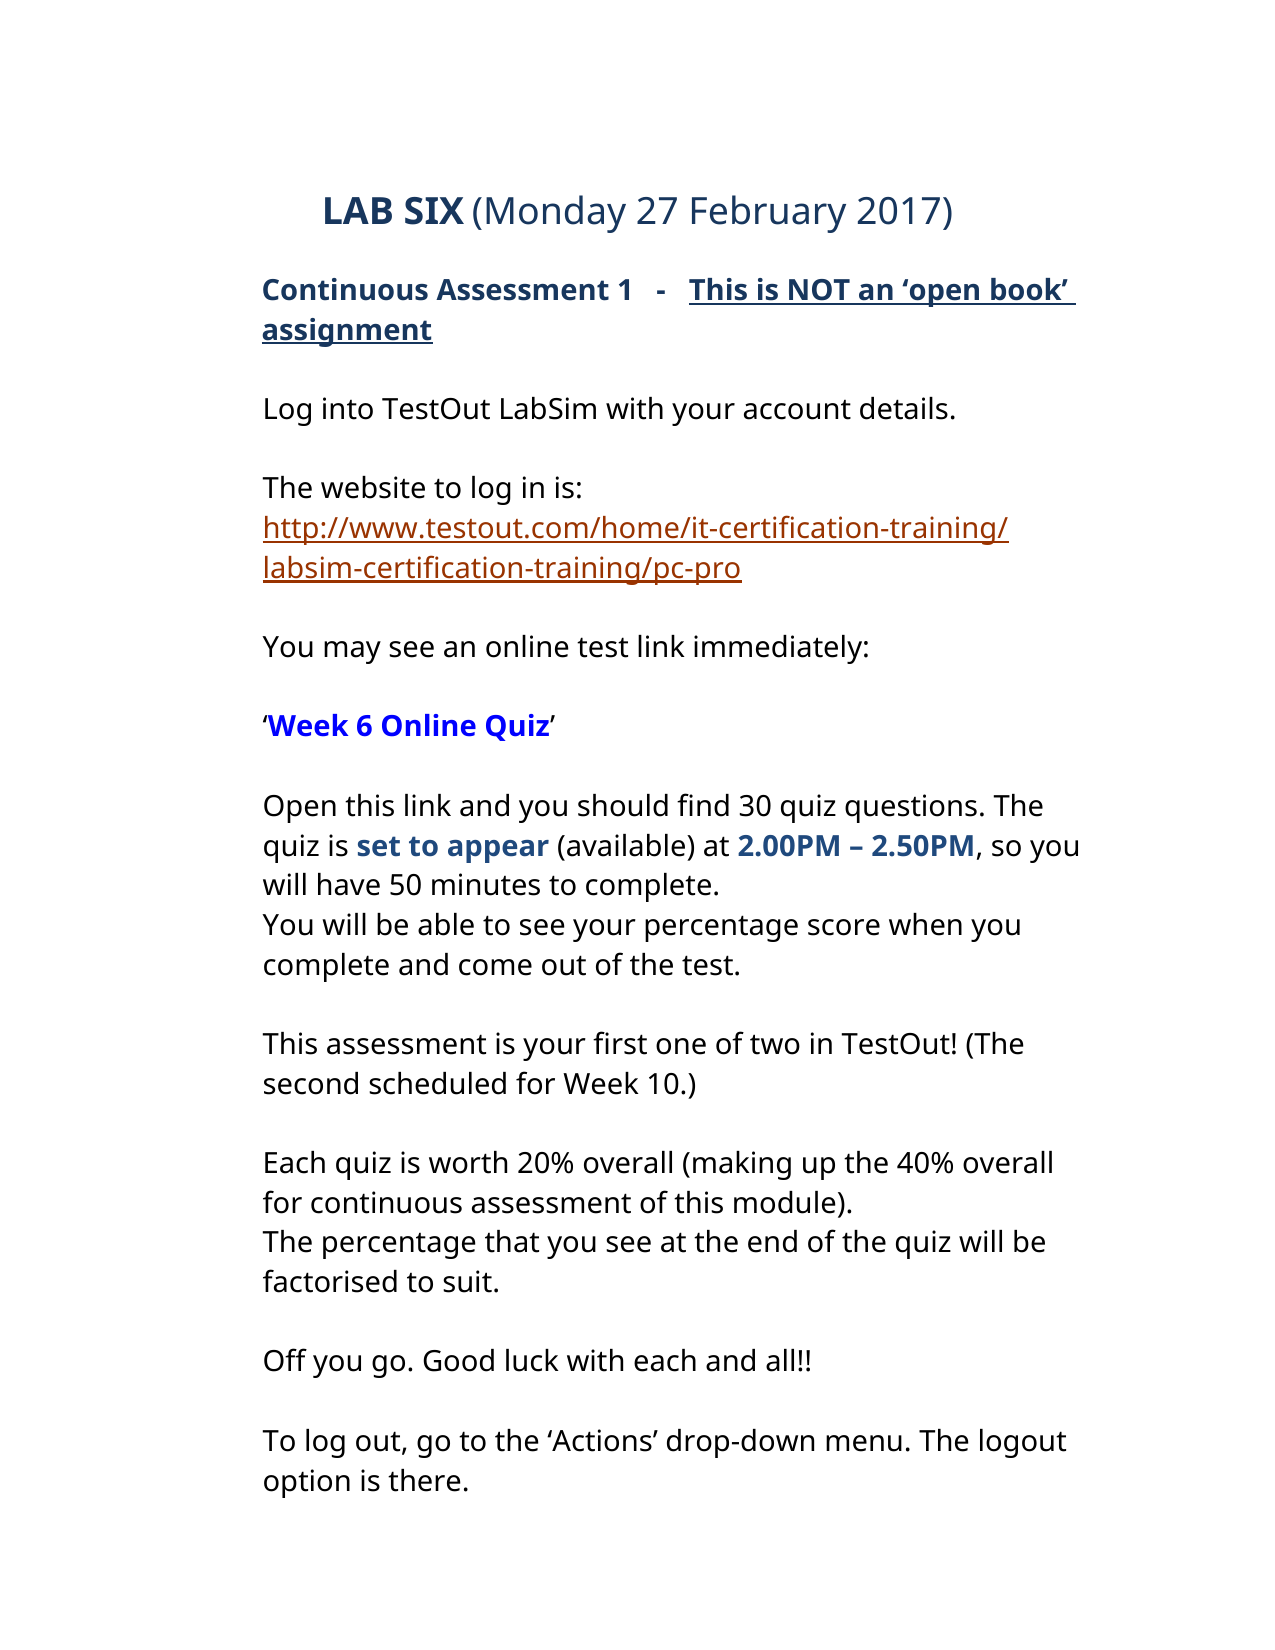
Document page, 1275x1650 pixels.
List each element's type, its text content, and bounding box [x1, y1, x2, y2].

text Continuous Assessment 1 - This is NOT an ‘open book’ assignment [261, 269, 1087, 348]
text Each quiz is worth 20% overall (making up the 40% overall for continuous assessment of this module). [262, 1142, 1087, 1222]
text The website to log in is: [262, 468, 1087, 507]
text You will be able to see your percentage score when you complete and come out of the test. [262, 904, 1087, 983]
text This assessment is your first one of two in TestOut! (The second scheduled for Week 10.) [262, 1023, 1087, 1103]
text ‘Week 6 Online Quiz’ [262, 706, 1087, 745]
text Open this link and you should find 30 quiz questions. The quiz is set to appear (available) at 2.00PM – 2.50PM, so you will have 50 minutes to complete. [262, 785, 1087, 904]
text Off you go. Good luck with each and all!! [262, 1341, 1087, 1380]
text To log out, go to the ‘Actions’ drop-down menu. The logout option is there. [262, 1420, 1087, 1499]
text http://www.testout.com/home/it-certification-training/labsim-certification-training/pc-pro [262, 507, 1087, 587]
text The percentage that you see at the end of the quiz will be factorised to suit. [262, 1222, 1087, 1301]
text You may see an online test link immediately: [262, 626, 1087, 666]
text Log into TestOut LabSim with your account details. [262, 388, 1087, 428]
text LAB SIX (Monday 27 February 2017) [187, 184, 1087, 235]
